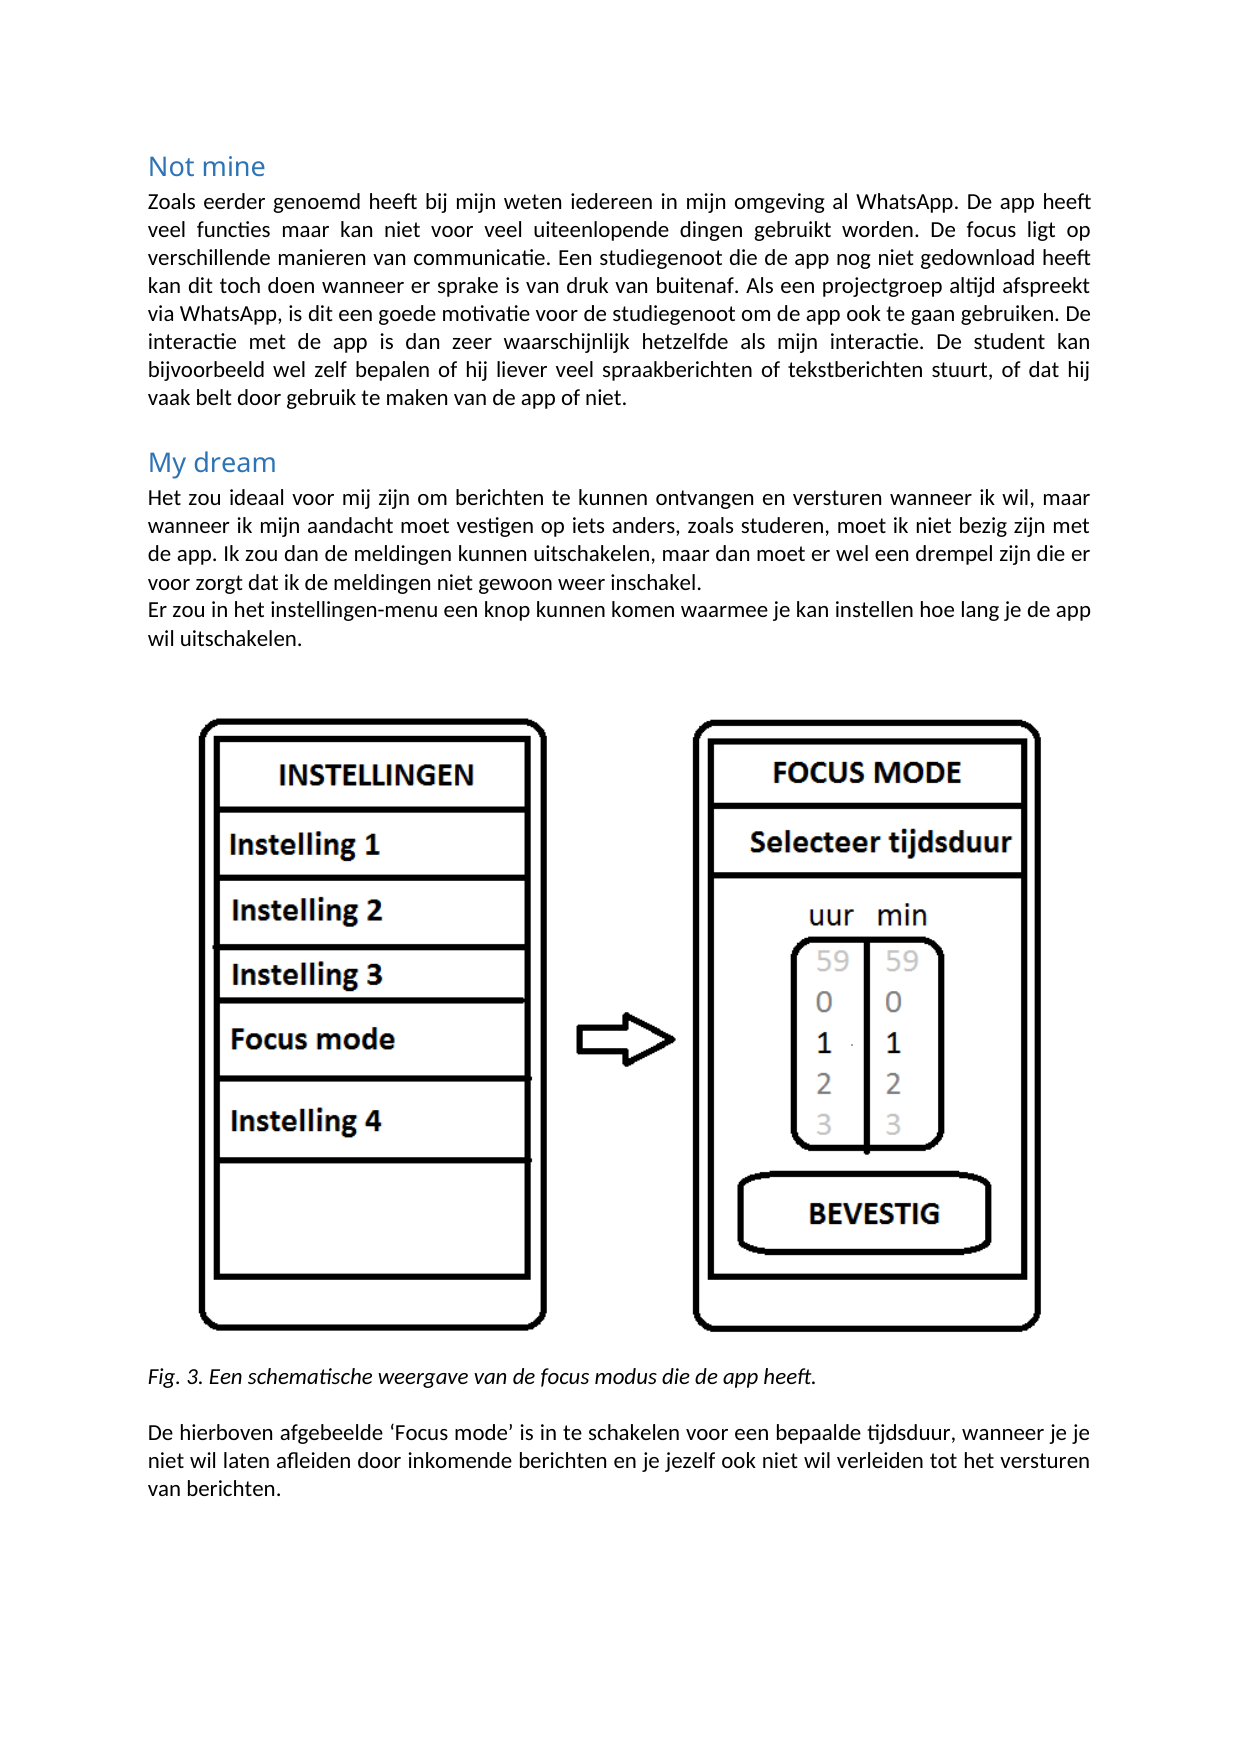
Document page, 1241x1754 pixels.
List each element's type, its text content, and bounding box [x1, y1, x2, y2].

text Fig. 3. Een schematische weergave van de focus modus die de app heeft. [148, 1363, 1093, 1391]
text Er zou in het instellingen-menu een knop kunnen komen waarmee je kan instellen hoe lang je de app wil uitschakelen. [148, 596, 1093, 652]
text Het zou ideaal voor mij zijn om berichten te kunnen ontvangen en versturen wanneer ik wil, maar wanneer ik mijn aandacht moet vestigen op iets anders, zoals studeren, moet ik niet bezig zijn met de app. Ik zou dan de meldingen kunnen uitschakelen, maar dan moet er wel een drempel zijn die er voor zorgt dat ik de meldingen niet gewoon weer inschakel. [148, 483, 1093, 596]
text De hierboven afgebeelde ‘Focus mode’ is in te schakelen voor een bepaalde tijdsduur, wanneer je je niet wil laten afleiden door inkomende berichten en je jezelf ook niet wil verleiden tot het versturen van berichten. [148, 1418, 1093, 1503]
subtitle My dream [148, 444, 1093, 481]
picture [147, 679, 1093, 1363]
subtitle Not mine [148, 148, 1093, 184]
text Zoals eerder genoemd heeft bij mijn weten iedereen in mijn omgeving al WhatsApp. De app heeft veel functies maar kan niet voor veel uiteenlopende dingen gebruikt worden. De focus ligt op verschillende manieren van communicatie. Een studiegenoot die de app nog niet gedownload heeft kan dit toch doen wanneer er sprake is van druk van buitenaf. Als een projectgroep altijd afspreekt via WhatsApp, is dit een goede motivatie voor de studiegenoot om de app ook te gaan gebruiken. De interactie met de app is dan zeer waarschijnlijk hetzelfde als mijn interactie. De student kan bijvoorbeeld wel zelf bepalen of hij liever veel spraakberichten of tekstberichten stuurt, of dat hij vaak belt door gebruik te maken van de app of niet. [148, 187, 1093, 412]
